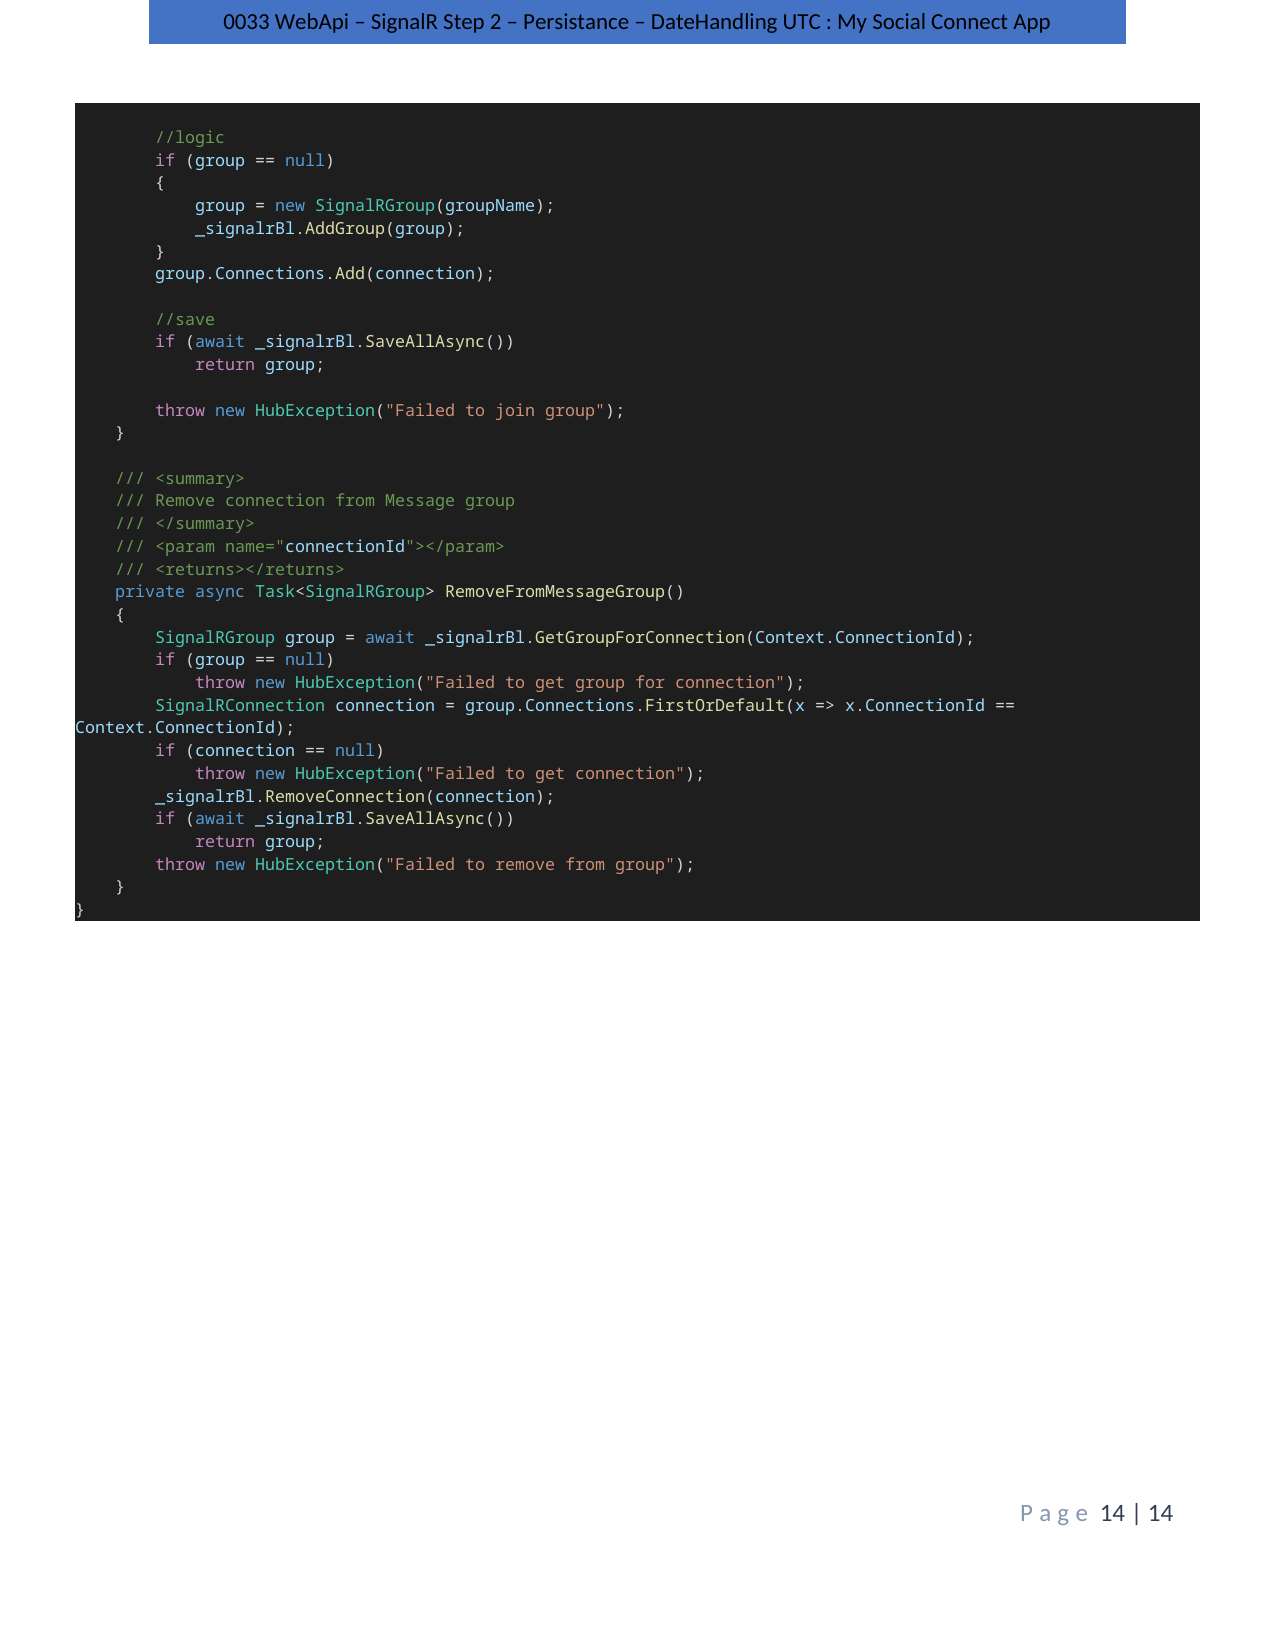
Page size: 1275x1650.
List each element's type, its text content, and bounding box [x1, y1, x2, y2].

text } [75, 898, 1200, 921]
text /// Remove connection from Message group [75, 489, 1200, 512]
text _signalrBl.AddGroup(group); [75, 217, 1200, 239]
text private async Task<SignalRGroup> RemoveFromMessageGroup() [75, 580, 1200, 603]
text } [75, 421, 1200, 444]
text group = new SignalRGroup(groupName); [75, 194, 1200, 217]
text _signalrBl.RemoveConnection(connection); [75, 784, 1200, 807]
text throw new HubException("Failed to get group for connection"); [75, 671, 1200, 693]
text if (group == null) [75, 148, 1200, 171]
text /// </summary> [75, 512, 1200, 534]
text throw new HubException("Failed to get connection"); [75, 762, 1200, 784]
text throw new HubException("Failed to remove from group"); [75, 852, 1200, 875]
text } [75, 875, 1200, 898]
text /// <summary> [75, 466, 1200, 489]
text if (await _signalrBl.SaveAllAsync()) [75, 807, 1200, 830]
text SignalRConnection connection = group.Connections.FirstOrDefault(x => x.ConnectionId == Context.ConnectionId); [75, 693, 1200, 739]
text if (group == null) [75, 648, 1200, 671]
text return group; [75, 353, 1200, 376]
text { [75, 603, 1200, 625]
text //logic [75, 126, 1200, 148]
text if (await _signalrBl.SaveAllAsync()) [75, 330, 1200, 353]
text //save [75, 307, 1200, 330]
text group.Connections.Add(connection); [75, 262, 1200, 285]
text { [75, 171, 1200, 194]
text return group; [75, 830, 1200, 852]
text if (connection == null) [75, 739, 1200, 762]
text throw new HubException("Failed to join group"); [75, 398, 1200, 421]
text /// <returns></returns> [75, 557, 1200, 580]
text /// <param name="connectionId"></param> [75, 534, 1200, 557]
text } [75, 239, 1200, 262]
text SignalRGroup group = await _signalrBl.GetGroupForConnection(Context.ConnectionId); [75, 625, 1200, 648]
